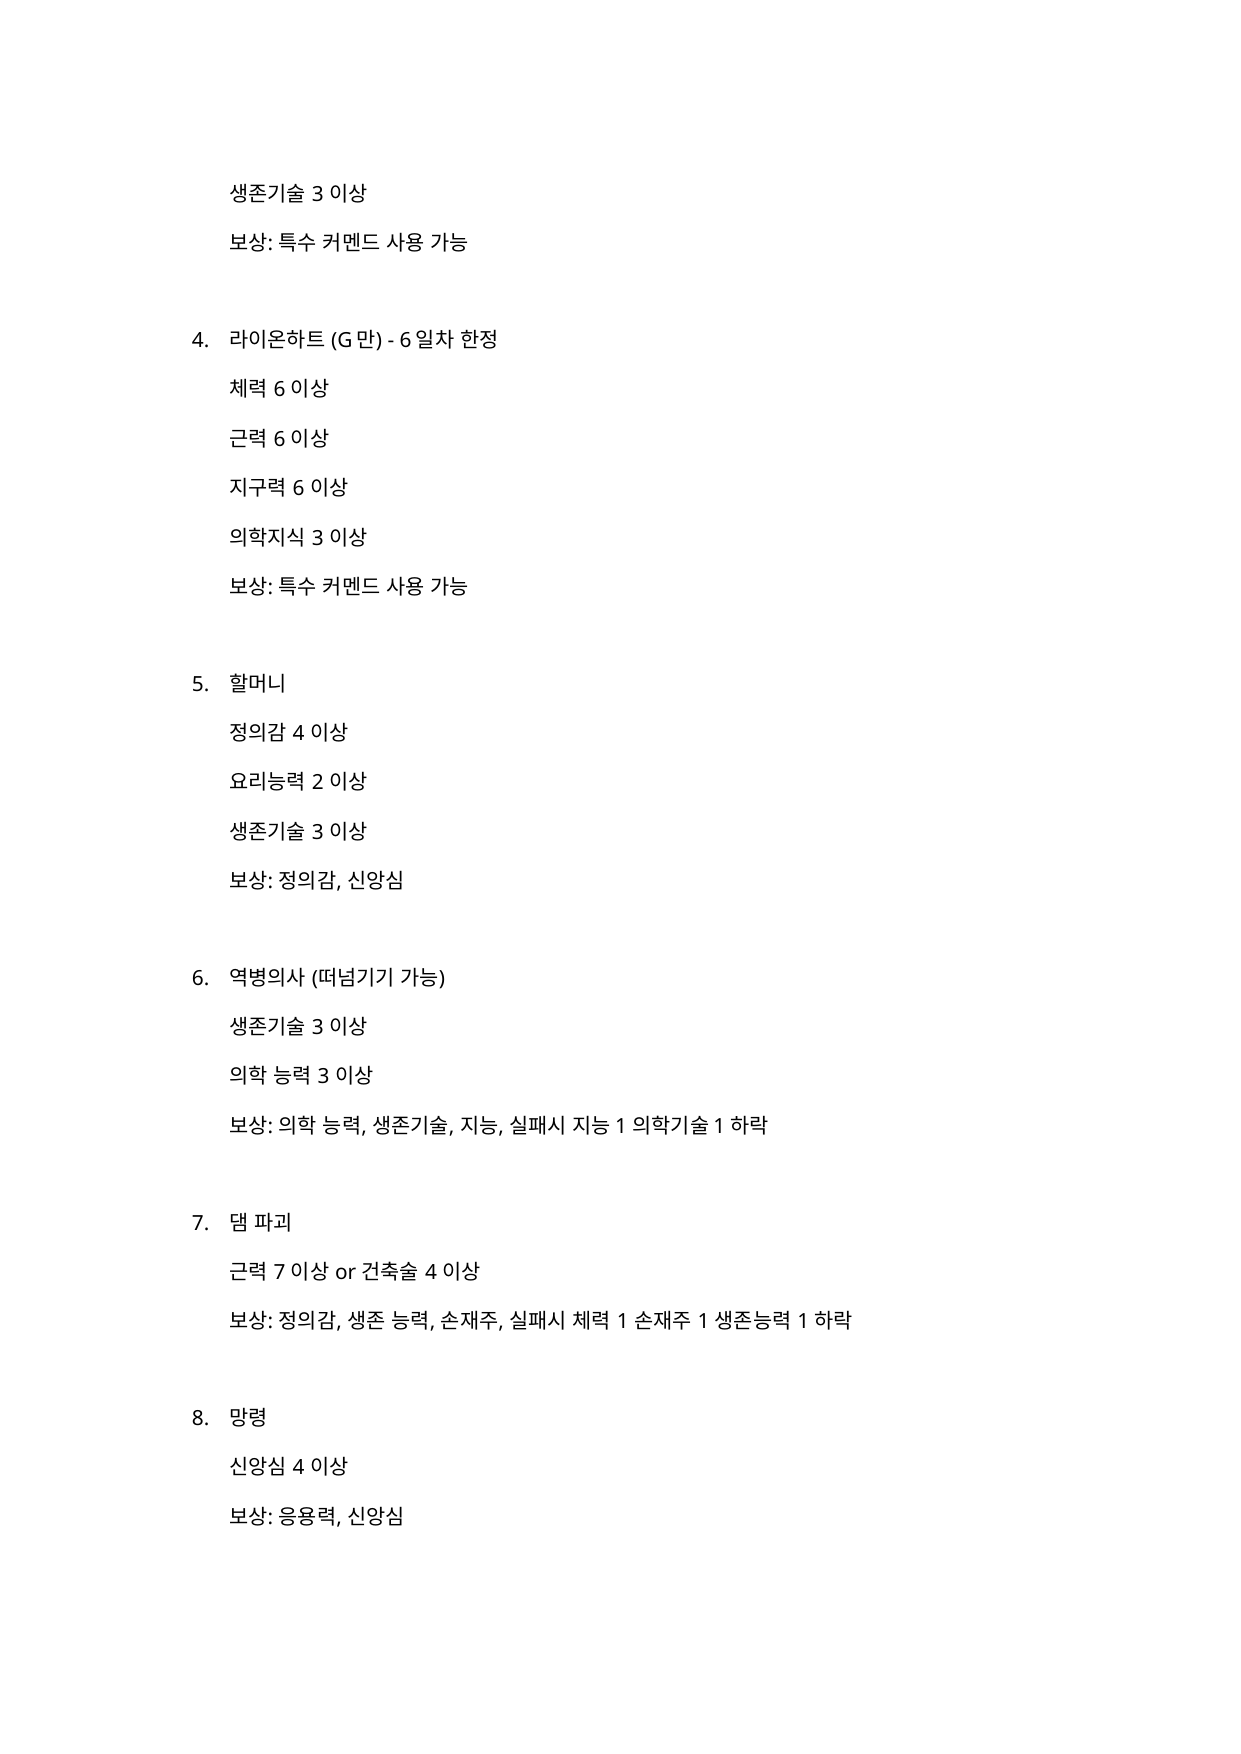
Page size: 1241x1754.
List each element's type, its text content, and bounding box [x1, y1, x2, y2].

list 생존기술 3 이상 [229, 1010, 1090, 1041]
text 보상: 특수 커멘드 사용 가능 [229, 570, 1090, 600]
list 망령 [192, 1401, 1090, 1431]
text 보상: 정의감, 생존 능력, 손재주, 실패시 체력 1 손재주 1 생존능력 1 하락 [229, 1304, 1090, 1335]
text 체력 6 이상 [229, 373, 1090, 403]
list 할머니 [192, 667, 1090, 697]
text 의학지식 3 이상 [229, 521, 1090, 551]
list 역병의사 (떠넘기기 가능) [192, 961, 1090, 991]
list 의학 능력 3 이상 [229, 1060, 1090, 1090]
list 신앙심 4 이상 [229, 1451, 1090, 1481]
list 댐 파괴 [192, 1206, 1090, 1236]
list 라이온하트 (G만) - 6일차 한정 [192, 323, 1090, 353]
list 요리능력 2 이상 [229, 766, 1090, 796]
text 보상: 응용력, 신앙심 [229, 1500, 1090, 1530]
list 생존기술 3 이상 [229, 177, 1090, 207]
text 보상: 의학 능력, 생존기술, 지능, 실패시 지능1 의학기술1 하락 [229, 1109, 1090, 1139]
text 근력 6 이상 [229, 422, 1090, 452]
list 생존기술 3 이상 [229, 815, 1090, 845]
text 보상: 특수 커멘드 사용 가능 [229, 227, 1090, 257]
text 보상: 정의감, 신앙심 [229, 864, 1090, 894]
text 지구력 6 이상 [229, 471, 1090, 502]
list 정의감 4 이상 [229, 716, 1090, 746]
list 근력 7 이상 or 건축술 4 이상 [229, 1255, 1090, 1285]
